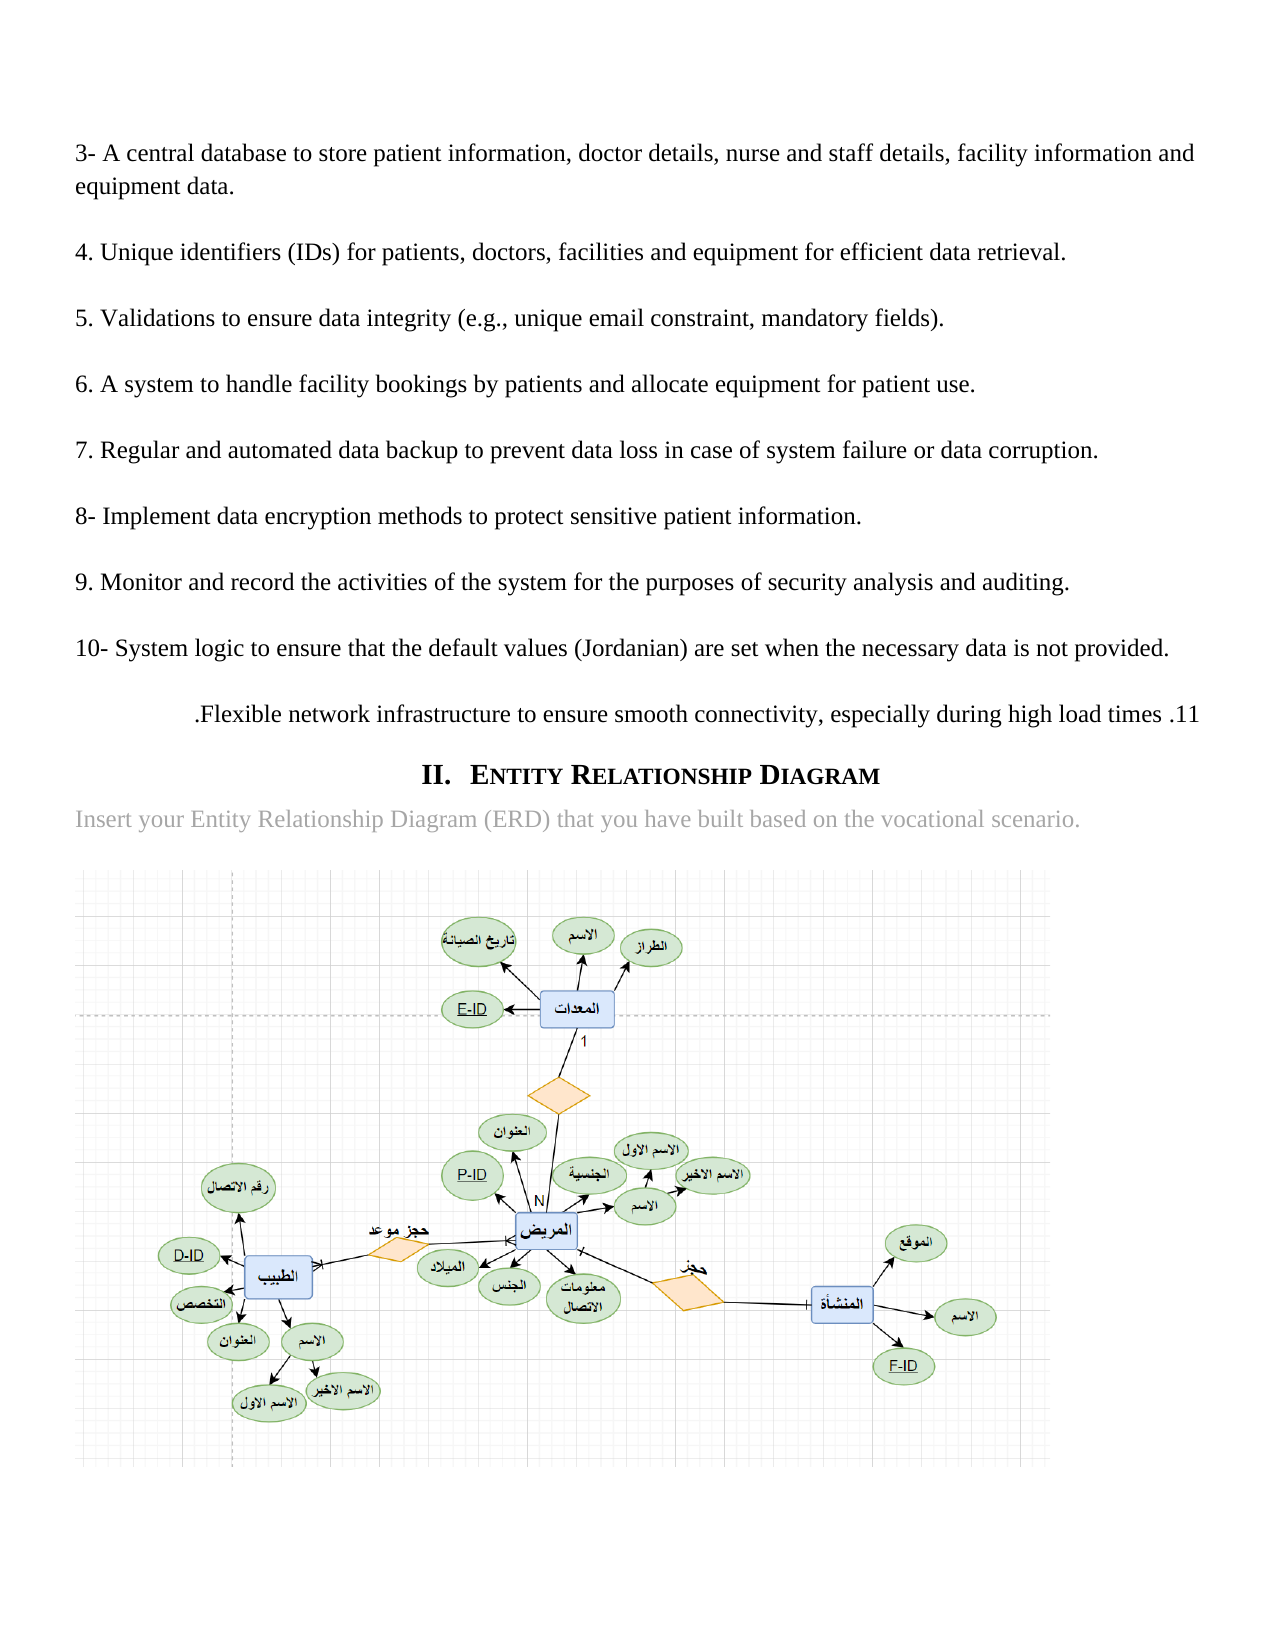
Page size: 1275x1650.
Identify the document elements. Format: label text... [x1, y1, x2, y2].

text 11. Flexible network infrastructure to ensure smooth connectivity, especially during high load times. [75, 699, 1200, 728]
text 4. Unique identifiers (IDs) for patients, doctors, facilities and equipment for efficient data retrieval. [75, 237, 1200, 266]
text 3- A central database to store patient information, doctor details, nurse and staff details, facility information and equipment data. [75, 138, 1200, 200]
text 8- Implement data encryption methods to protect sensitive patient information. [75, 501, 1200, 530]
text 9. Monitor and record the activities of the system for the purposes of security analysis and auditing. [75, 567, 1200, 596]
text 6. A system to handle facility bookings by patients and allocate equipment for patient use. [75, 369, 1200, 398]
text 5. Validations to ensure data integrity (e.g., unique email constraint, mandatory fields). [75, 303, 1200, 332]
picture [75, 870, 1050, 1467]
list Entity Relationship Diagram [131, 757, 1200, 791]
text 7. Regular and automated data backup to prevent data loss in case of system failure or data corruption. [75, 435, 1200, 464]
text Insert your Entity Relationship Diagram (ERD) that you have built based on the vocational scenario. [75, 804, 1200, 833]
text 10- System logic to ensure that the default values (Jordanian) are set when the necessary data is not provided. [75, 633, 1200, 662]
